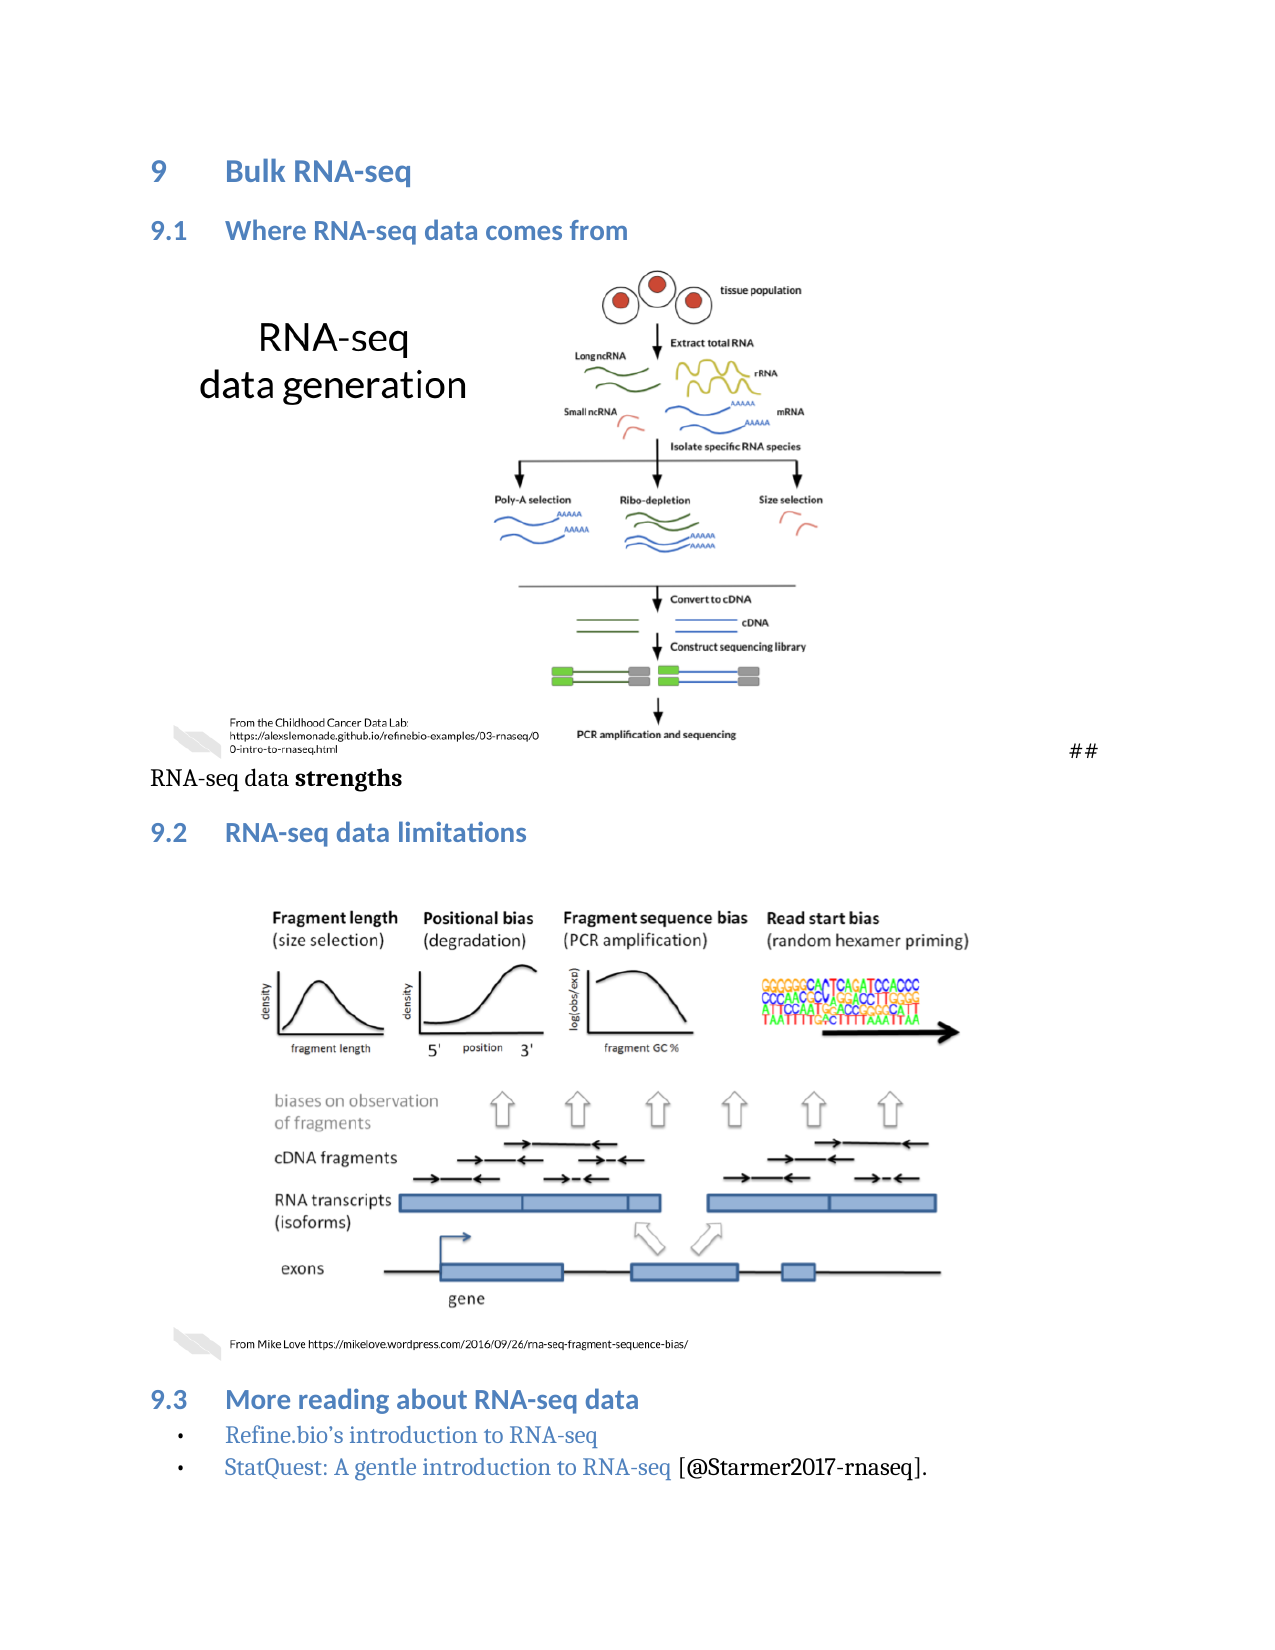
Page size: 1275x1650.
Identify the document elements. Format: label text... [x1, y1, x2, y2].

subtitle 9.1 Where RNA-seq data comes from [150, 212, 1125, 247]
list Refine.bio’s introduction to RNA-seq [175, 1421, 1125, 1449]
subtitle 9.2 RNA-seq data limitations [150, 814, 1125, 849]
picture [168, 266, 1044, 759]
subtitle 9.3 More reading about RNA-seq data [150, 1381, 1125, 1417]
subtitle 9 Bulk RNA-seq [150, 150, 1125, 191]
picture [168, 868, 1044, 1361]
list StatQuest: A gentle introduction to RNA-seq [@Starmer2017-rnaseq]. [175, 1453, 1125, 1482]
